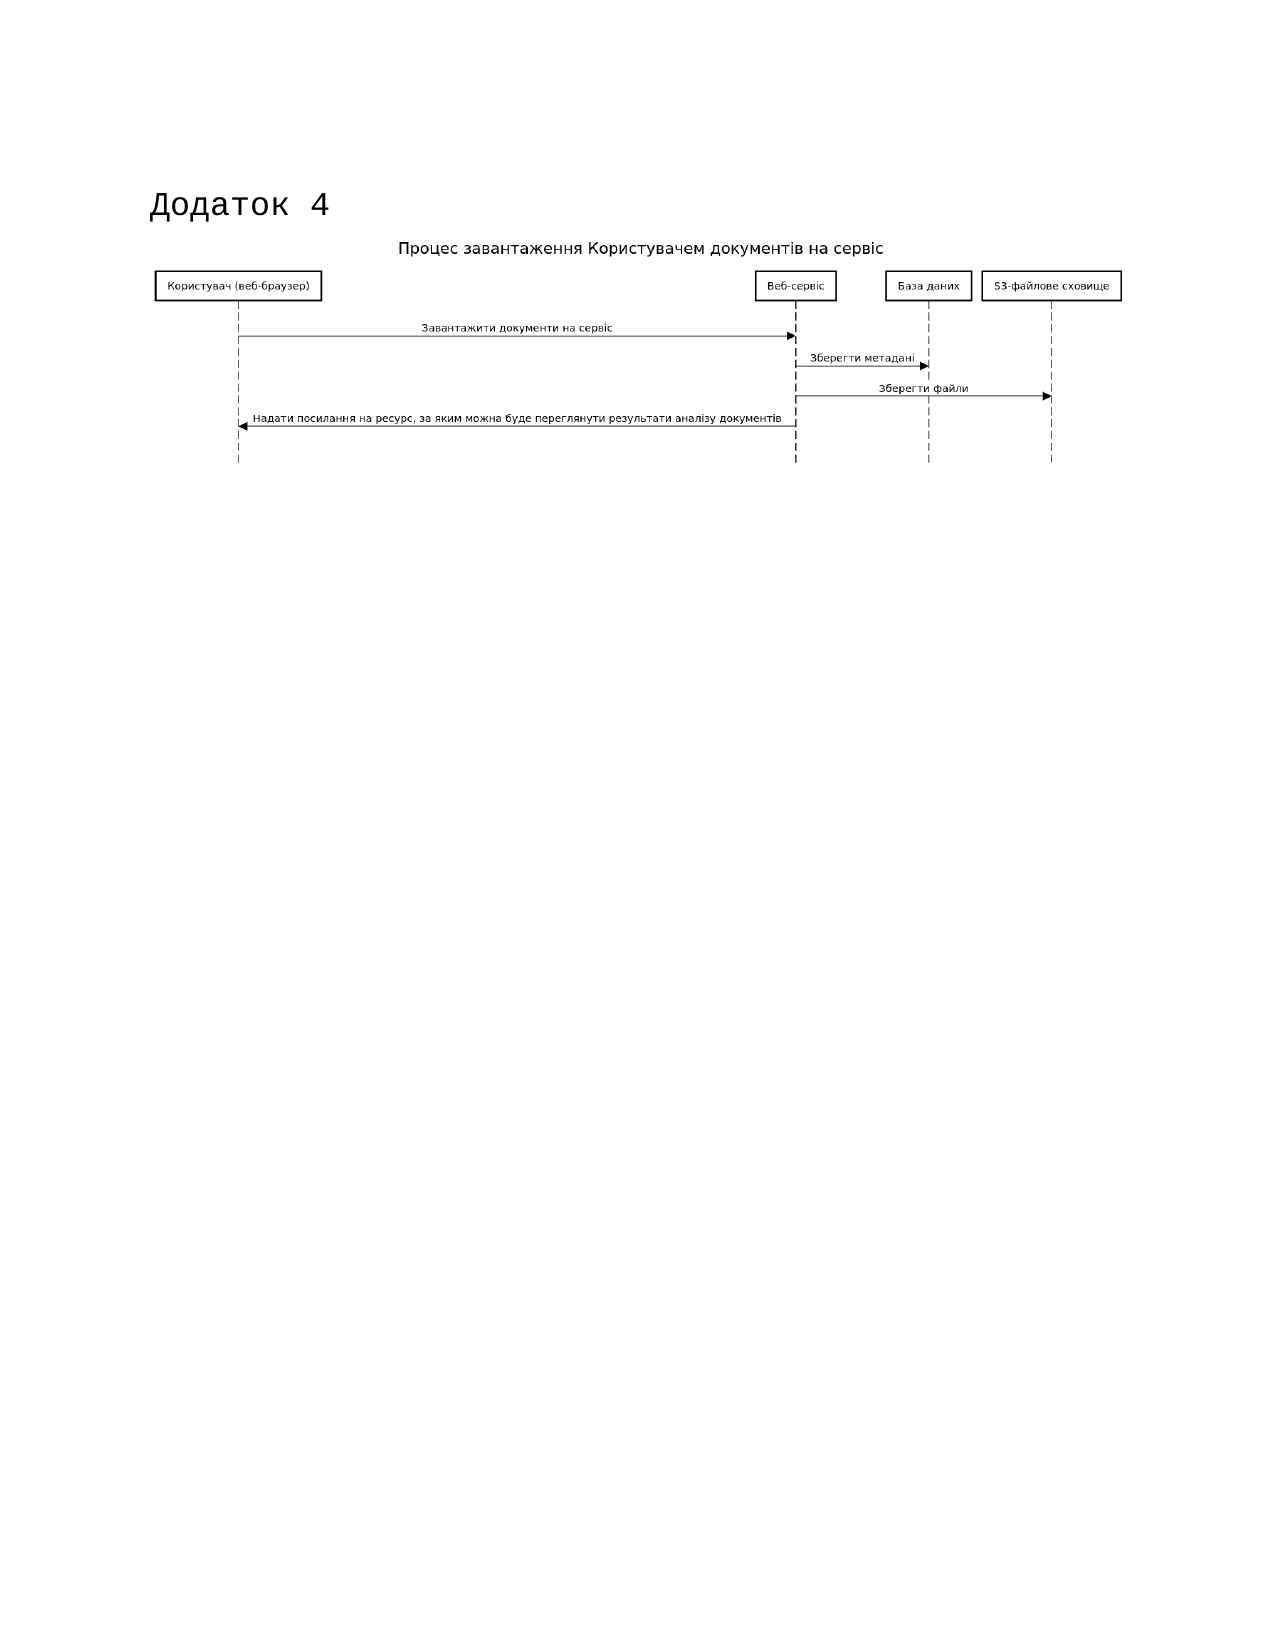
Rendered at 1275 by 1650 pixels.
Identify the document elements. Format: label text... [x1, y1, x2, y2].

subtitle Додаток 4 [150, 187, 1125, 225]
picture [150, 237, 1125, 463]
